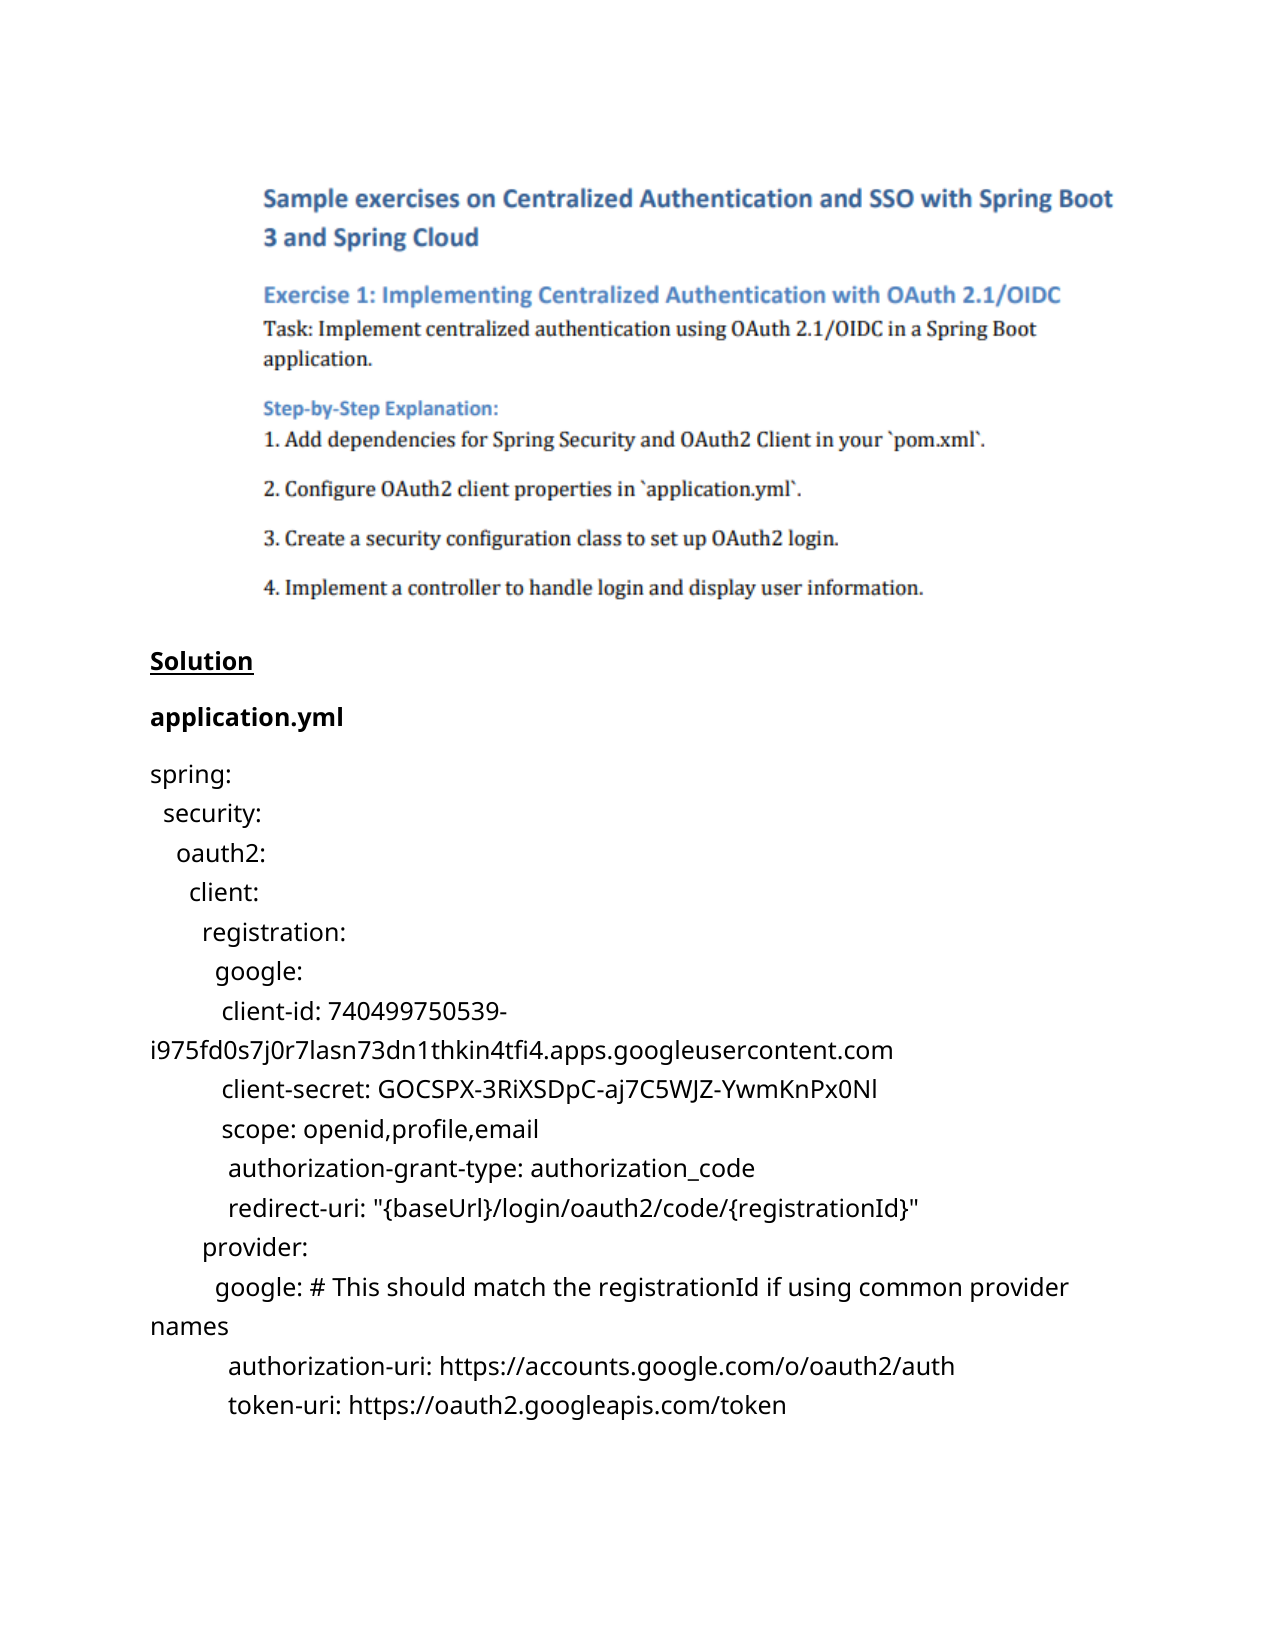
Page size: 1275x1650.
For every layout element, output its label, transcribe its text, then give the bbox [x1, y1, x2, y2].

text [150, 756, 1125, 1422]
text Solution [150, 644, 1125, 678]
text application.yml [150, 700, 1125, 734]
